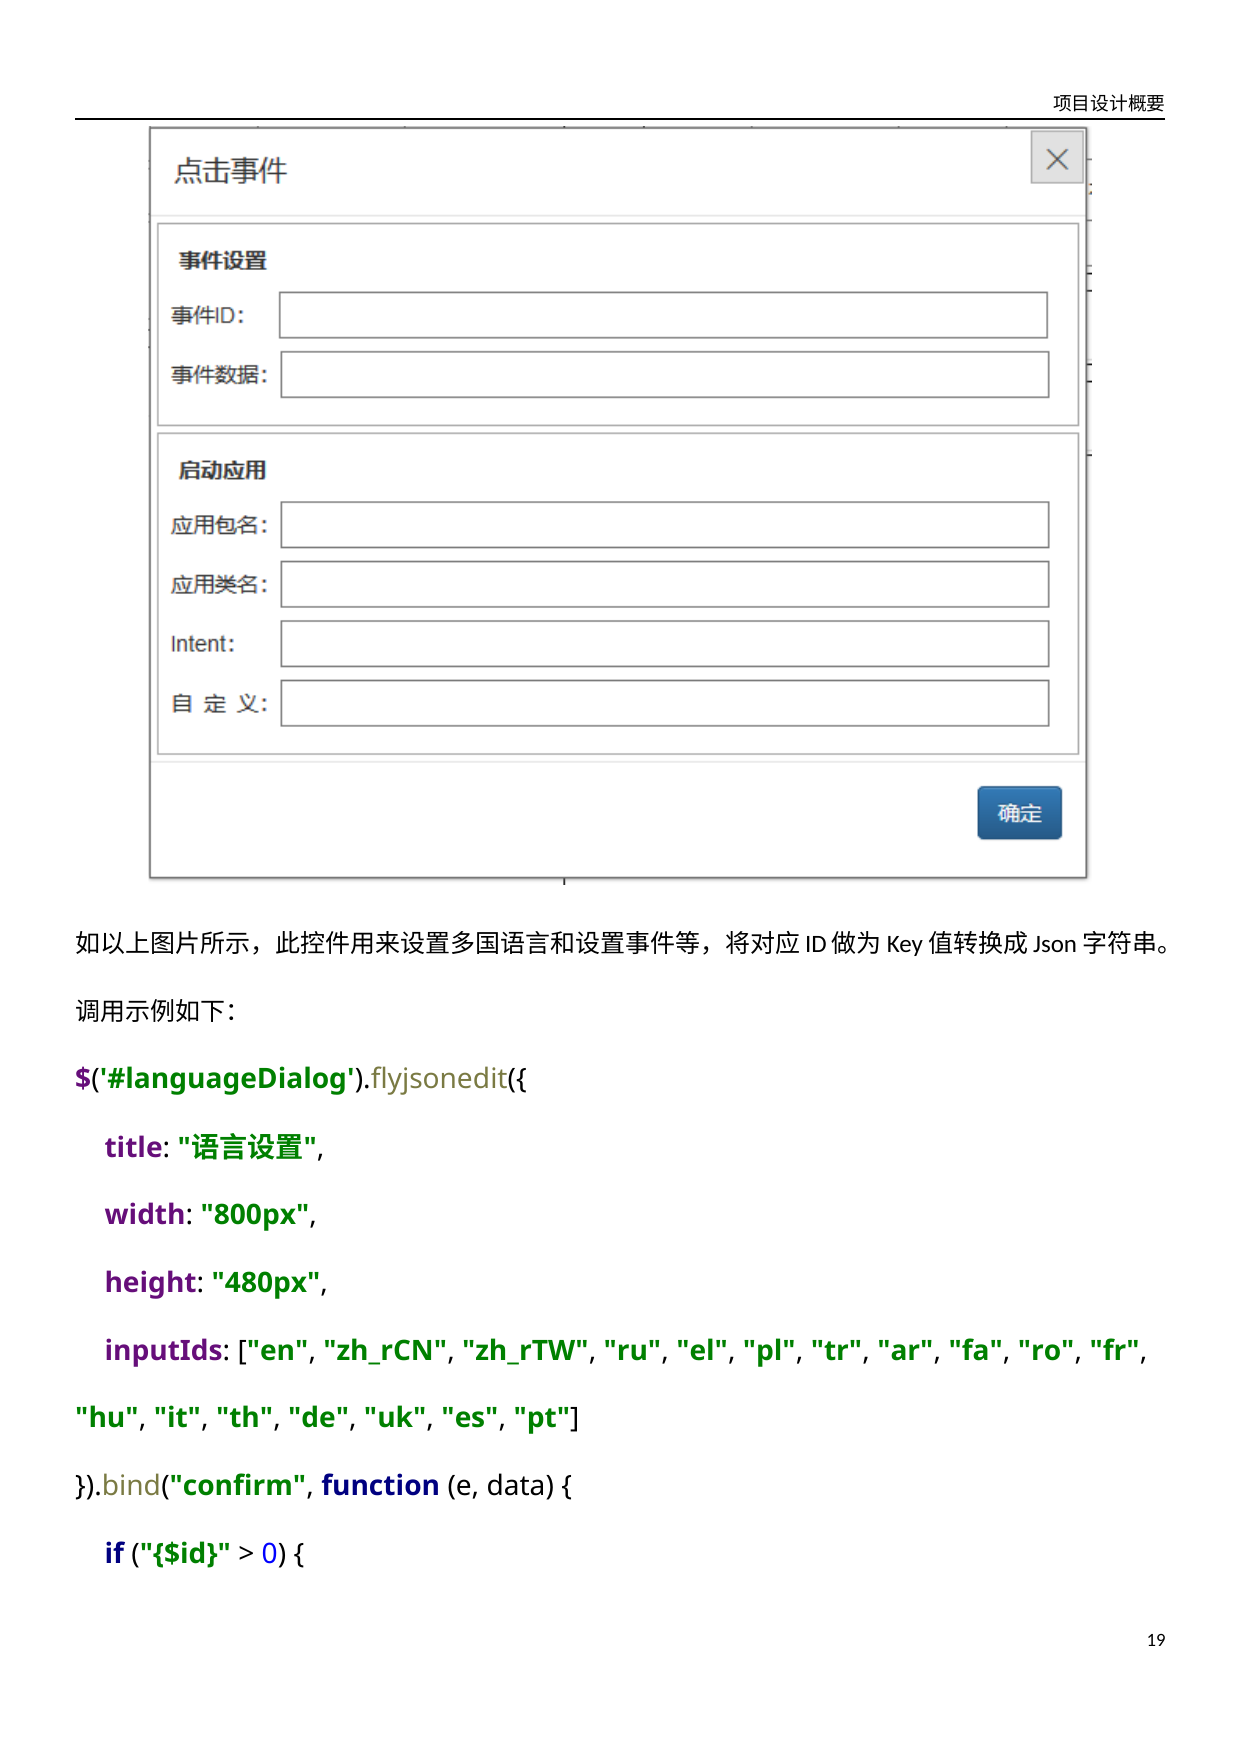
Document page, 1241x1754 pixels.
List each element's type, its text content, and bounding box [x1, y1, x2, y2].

picture [148, 126, 1092, 885]
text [75, 1043, 1165, 1587]
text 如以上图片所示，此控件用来设置多国语言和设置事件等，将对应ID做为Key值转换成Json字符串。 [75, 907, 1165, 975]
text 调用示例如下： [75, 975, 1165, 1043]
